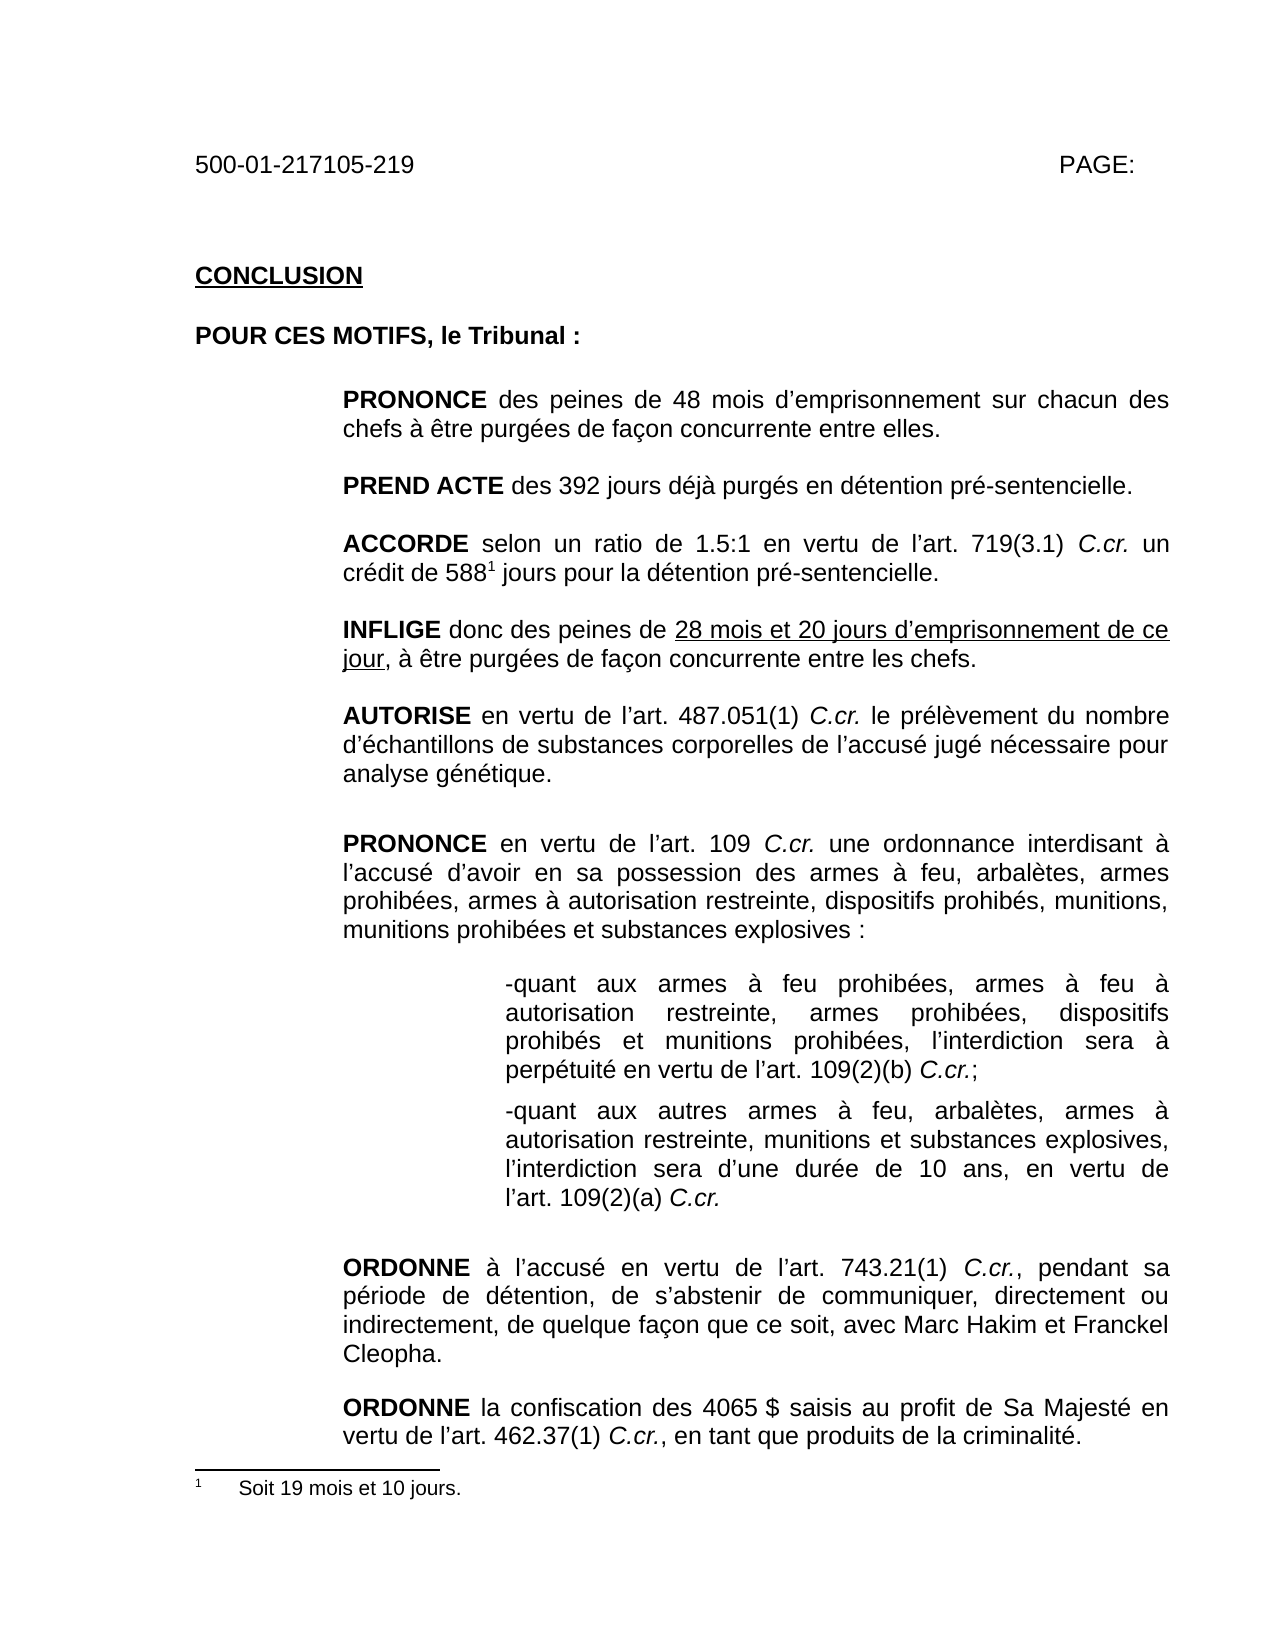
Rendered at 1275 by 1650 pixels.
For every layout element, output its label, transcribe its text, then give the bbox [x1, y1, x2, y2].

list ACCORDE selon un ratio de 1.5:1 en vertu de l’art. 719(3.1) C.cr. un crédit de 588 jours pour la détention pré-sentencielle. [343, 529, 1170, 586]
list INFLIGE donc des peines de 28 mois et 20 jours d’emprisonnement de ce jour, à être purgées de façon concurrente entre les chefs. [343, 615, 1170, 672]
list -quant aux armes à feu prohibées, armes à feu à autorisation restreinte, armes prohibées, dispositifs prohibés et munitions prohibées, l’interdiction sera à perpétuité en vertu de l’art. 109(2)(b) C.cr.; [505, 969, 1170, 1084]
list PREND ACTE des 392 jours déjà purgés en détention pré-sentencielle. [343, 471, 1170, 500]
subtitle CONCLUSION [195, 261, 1170, 290]
subtitle POUR CES MOTIFS, le Tribunal : [195, 321, 1170, 350]
list PRONONCE des peines de 48 mois d’emprisonnement sur chacun des chefs à être purgées de façon concurrente entre elles. [343, 385, 1170, 442]
list AUTORISE en vertu de l’art. 487.051(1) C.cr. le prélèvement du nombre d’échantillons de substances corporelles de l’accusé jugé nécessaire pour analyse génétique. [343, 701, 1170, 787]
list ORDONNE la confiscation des 4065 $ saisis au profit de Sa Majesté en vertu de l’art. 462.37(1) C.cr., en tant que produits de la criminalité. [343, 1392, 1170, 1450]
list -quant aux autres armes à feu, arbalètes, armes à autorisation restreinte, munitions et substances explosives, l’interdiction sera d’une durée de 10 ans, en vertu de l’art. 109(2)(a) C.cr. [505, 1096, 1170, 1211]
list PRONONCE en vertu de l’art. 109 C.cr. une ordonnance interdisant à l’accusé d’avoir en sa possession des armes à feu, arbalètes, armes prohibées, armes à autorisation restreinte, dispositifs prohibés, munitions, munitions prohibées et substances explosives : [343, 829, 1170, 944]
list ORDONNE à l’accusé en vertu de l’art. 743.21(1) C.cr., pendant sa période de détention, de s’abstenir de communiquer, directement ou indirectement, de quelque façon que ce soit, avec Marc Hakim et Franckel Cleopha. [343, 1252, 1170, 1367]
